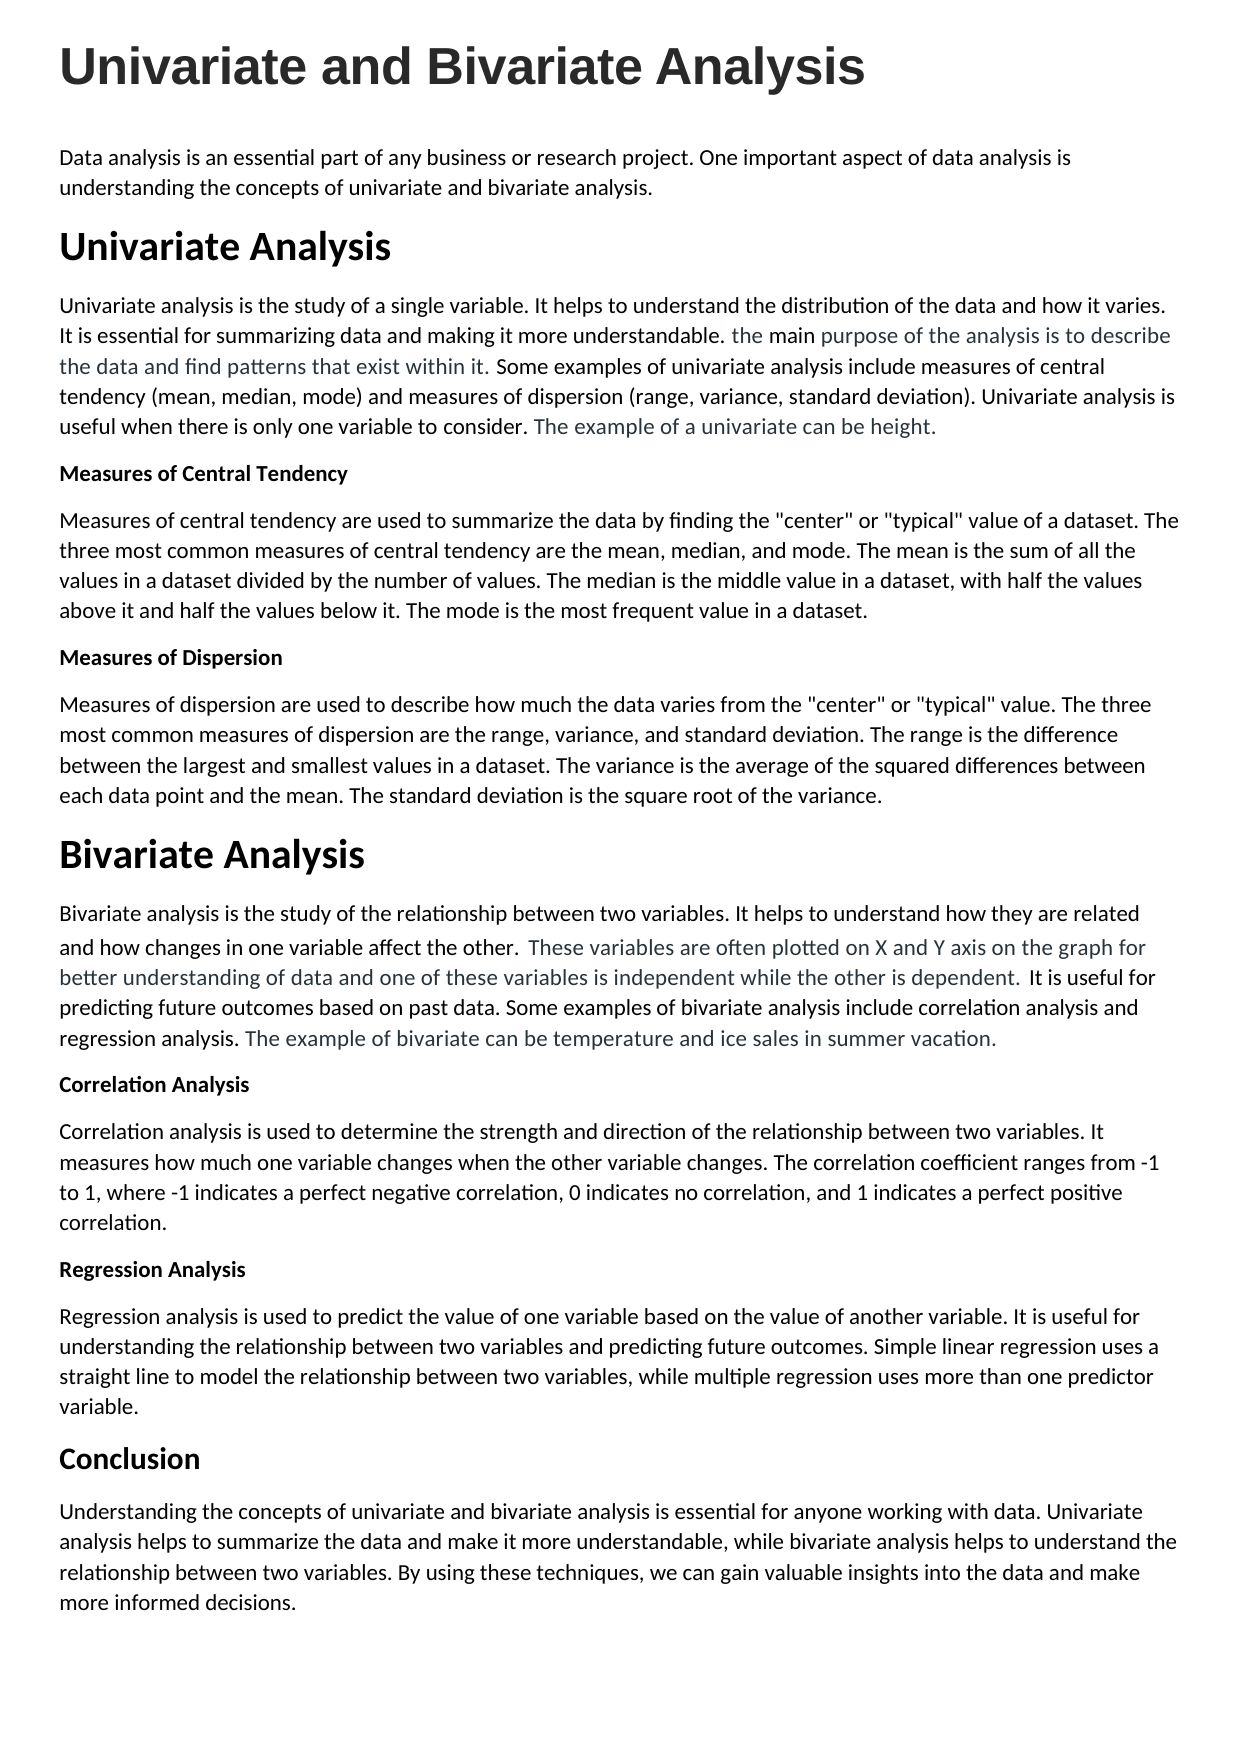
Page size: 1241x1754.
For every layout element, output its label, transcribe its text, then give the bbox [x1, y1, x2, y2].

text Univariate analysis is the study of a single variable. It helps to understand the distribution of the data and how it varies. It is essential for summarizing data and making it more understandable. the main purpose of the analysis is to describe the data and find patterns that exist within it. Some examples of univariate analysis include measures of central tendency (mean, median, mode) and measures of dispersion (range, variance, standard deviation). Univariate analysis is useful when there is only one variable to consider. The example of a univariate can be height. [59, 291, 1181, 440]
text Measures of dispersion are used to describe how much the data varies from the "center" or "typical" value. The three most common measures of dispersion are the range, variance, and standard deviation. The range is the difference between the largest and smallest values in a dataset. The variance is the average of the squared differences between each data point and the mean. The standard deviation is the square root of the variance. [59, 690, 1181, 809]
text Measures of central tendency are used to summarize the data by finding the "center" or "typical" value of a dataset. The three most common measures of central tendency are the mean, median, and mode. The mean is the sum of all the values in a dataset divided by the number of values. The median is the middle value in a dataset, with half the values above it and half the values below it. The mode is the most frequent value in a dataset. [59, 506, 1181, 624]
text Regression analysis is used to predict the value of one variable based on the value of another variable. It is useful for understanding the relationship between two variables and predicting future outcomes. Simple linear regression uses a straight line to model the relationship between two variables, while multiple regression uses more than one predictor variable. [59, 1302, 1181, 1421]
text Correlation analysis is used to determine the strength and direction of the relationship between two variables. It measures how much one variable changes when the other variable changes. The correlation coefficient ranges from -1 to 1, where -1 indicates a perfect negative correlation, 0 indicates no correlation, and 1 indicates a perfect positive correlation. [59, 1117, 1181, 1236]
text Conclusion [59, 1439, 1181, 1477]
text Bivariate Analysis [59, 828, 1181, 879]
text Bivariate analysis is the study of the relationship between two variables. It helps to understand how they are related and how changes in one variable affect the other. These variables are often plotted on X and Y axis on the graph for better understanding of data and one of these variables is independent while the other is dependent. It is useful for predicting future outcomes based on past data. Some examples of bivariate analysis include correlation analysis and regression analysis. The example of bivariate can be temperature and ice sales in summer vacation. [59, 899, 1181, 1052]
text Regression Analysis [59, 1255, 1181, 1283]
text Measures of Dispersion [59, 643, 1181, 671]
text Univariate and Bivariate Analysis [59, 33, 1181, 96]
text Data analysis is an essential part of any business or research project. One important aspect of data analysis is understanding the concepts of univariate and bivariate analysis. [59, 143, 1181, 201]
text Correlation Analysis [59, 1071, 1181, 1099]
text Measures of Central Tendency [59, 459, 1181, 487]
text Univariate Analysis [59, 220, 1181, 271]
